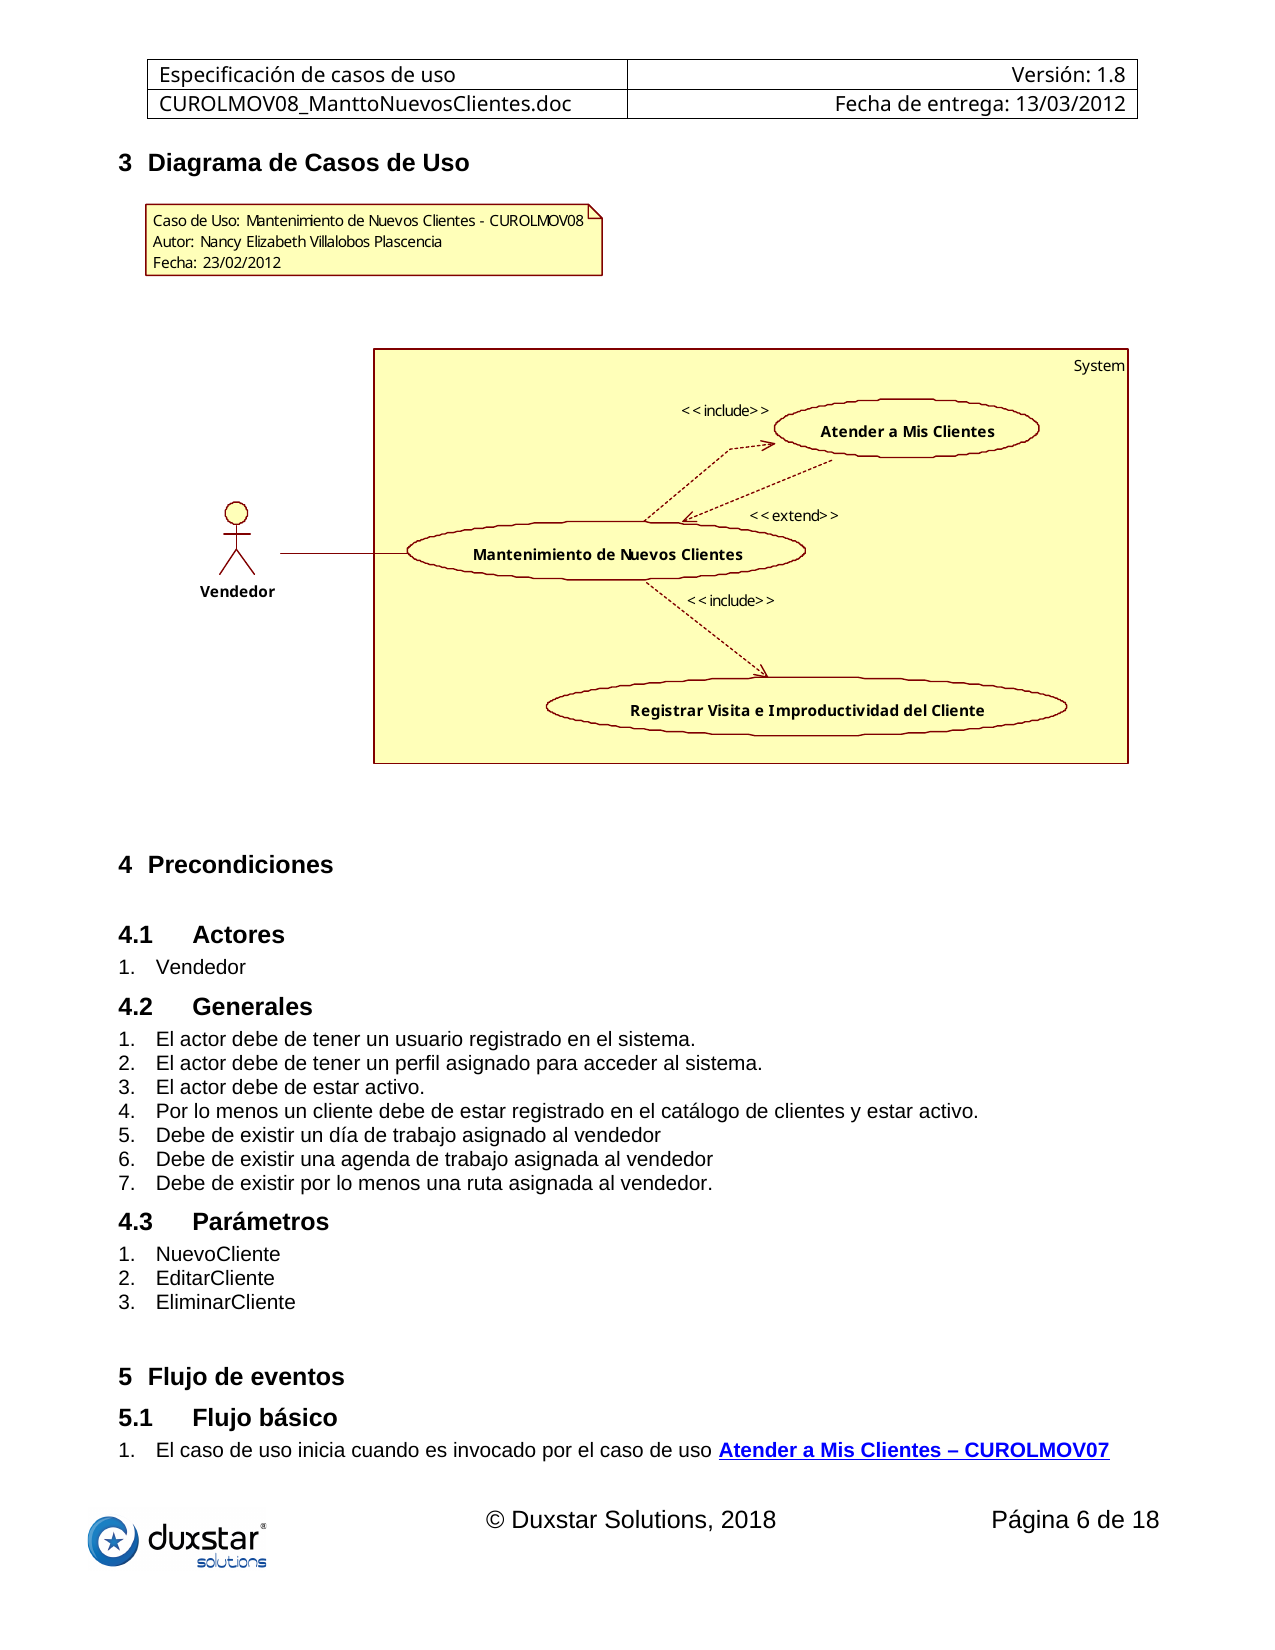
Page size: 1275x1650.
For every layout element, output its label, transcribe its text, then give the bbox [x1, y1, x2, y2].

subtitle Parámetros [118, 1207, 1157, 1236]
subtitle Precondiciones [118, 850, 1157, 879]
subtitle Flujo de eventos [118, 1362, 1157, 1390]
list Debe de existir un día de trabajo asignado al vendedor [118, 1122, 1157, 1146]
subtitle Actores [118, 920, 1157, 949]
list El actor debe de estar activo. [118, 1074, 1157, 1098]
subtitle Diagrama de Casos de Uso [118, 148, 1157, 177]
list Debe de existir una agenda de trabajo asignada al vendedor [118, 1146, 1157, 1170]
list EditarCliente [118, 1266, 1157, 1290]
list Por lo menos un cliente debe de estar registrado en el catálogo de clientes y estar activo. [118, 1098, 1157, 1122]
list El caso de uso inicia cuando es invocado por el caso de uso Atender a Mis Clientes – CUROLMOV07 [118, 1438, 1157, 1462]
list El actor debe de tener un usuario registrado en el sistema. [118, 1027, 1157, 1051]
list NuevoCliente [118, 1242, 1157, 1266]
list Debe de existir por lo menos una ruta asignada al vendedor. [118, 1170, 1157, 1194]
picture [87, 1507, 267, 1571]
list El actor debe de tener un perfil asignado para acceder al sistema. [118, 1051, 1157, 1074]
list EliminarCliente [118, 1290, 1157, 1314]
subtitle Flujo básico [118, 1403, 1157, 1432]
subtitle Generales [118, 992, 1157, 1020]
list Vendedor [118, 955, 1157, 979]
